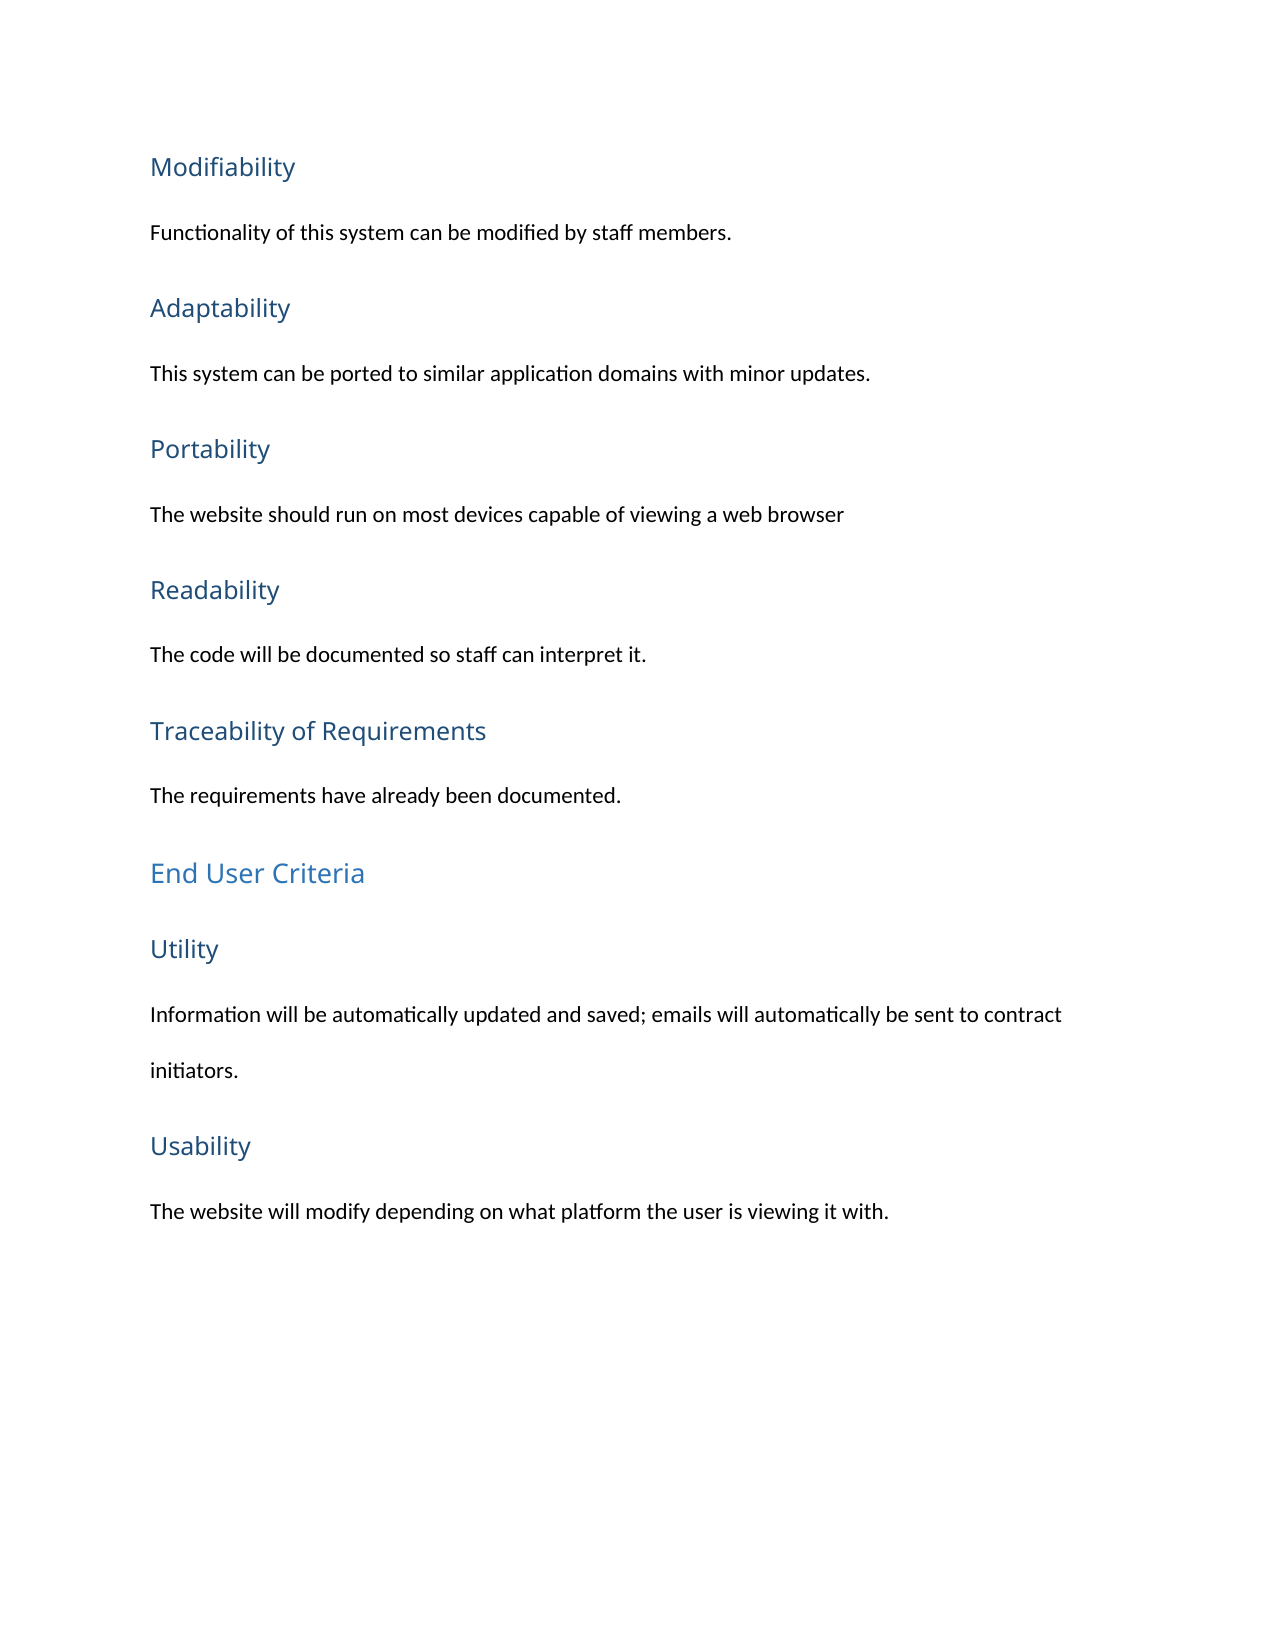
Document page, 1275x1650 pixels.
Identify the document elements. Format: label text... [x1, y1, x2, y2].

subtitle End User Criteria [150, 854, 1125, 891]
subtitle Utility [150, 932, 1125, 966]
text The website should run on most devices capable of viewing a web browser [150, 500, 1125, 528]
text The code will be documented so staff can interpret it. [150, 641, 1125, 669]
text This system can be ported to similar application domains with minor updates. [150, 359, 1125, 387]
subtitle Usability [150, 1129, 1125, 1163]
text The requirements have already been documented. [150, 781, 1125, 809]
text Information will be automatically updated and saved; emails will automatically be sent to contract initiators. [150, 1000, 1125, 1084]
text Functionality of this system can be modified by staff members. [150, 218, 1125, 246]
subtitle Portability [150, 432, 1125, 466]
text The website will modify depending on what platform the user is viewing it with. [150, 1197, 1125, 1225]
subtitle Readability [150, 572, 1125, 607]
subtitle Modifiability [150, 150, 1125, 184]
subtitle Adaptability [150, 291, 1125, 325]
subtitle Traceability of Requirements [150, 713, 1125, 747]
